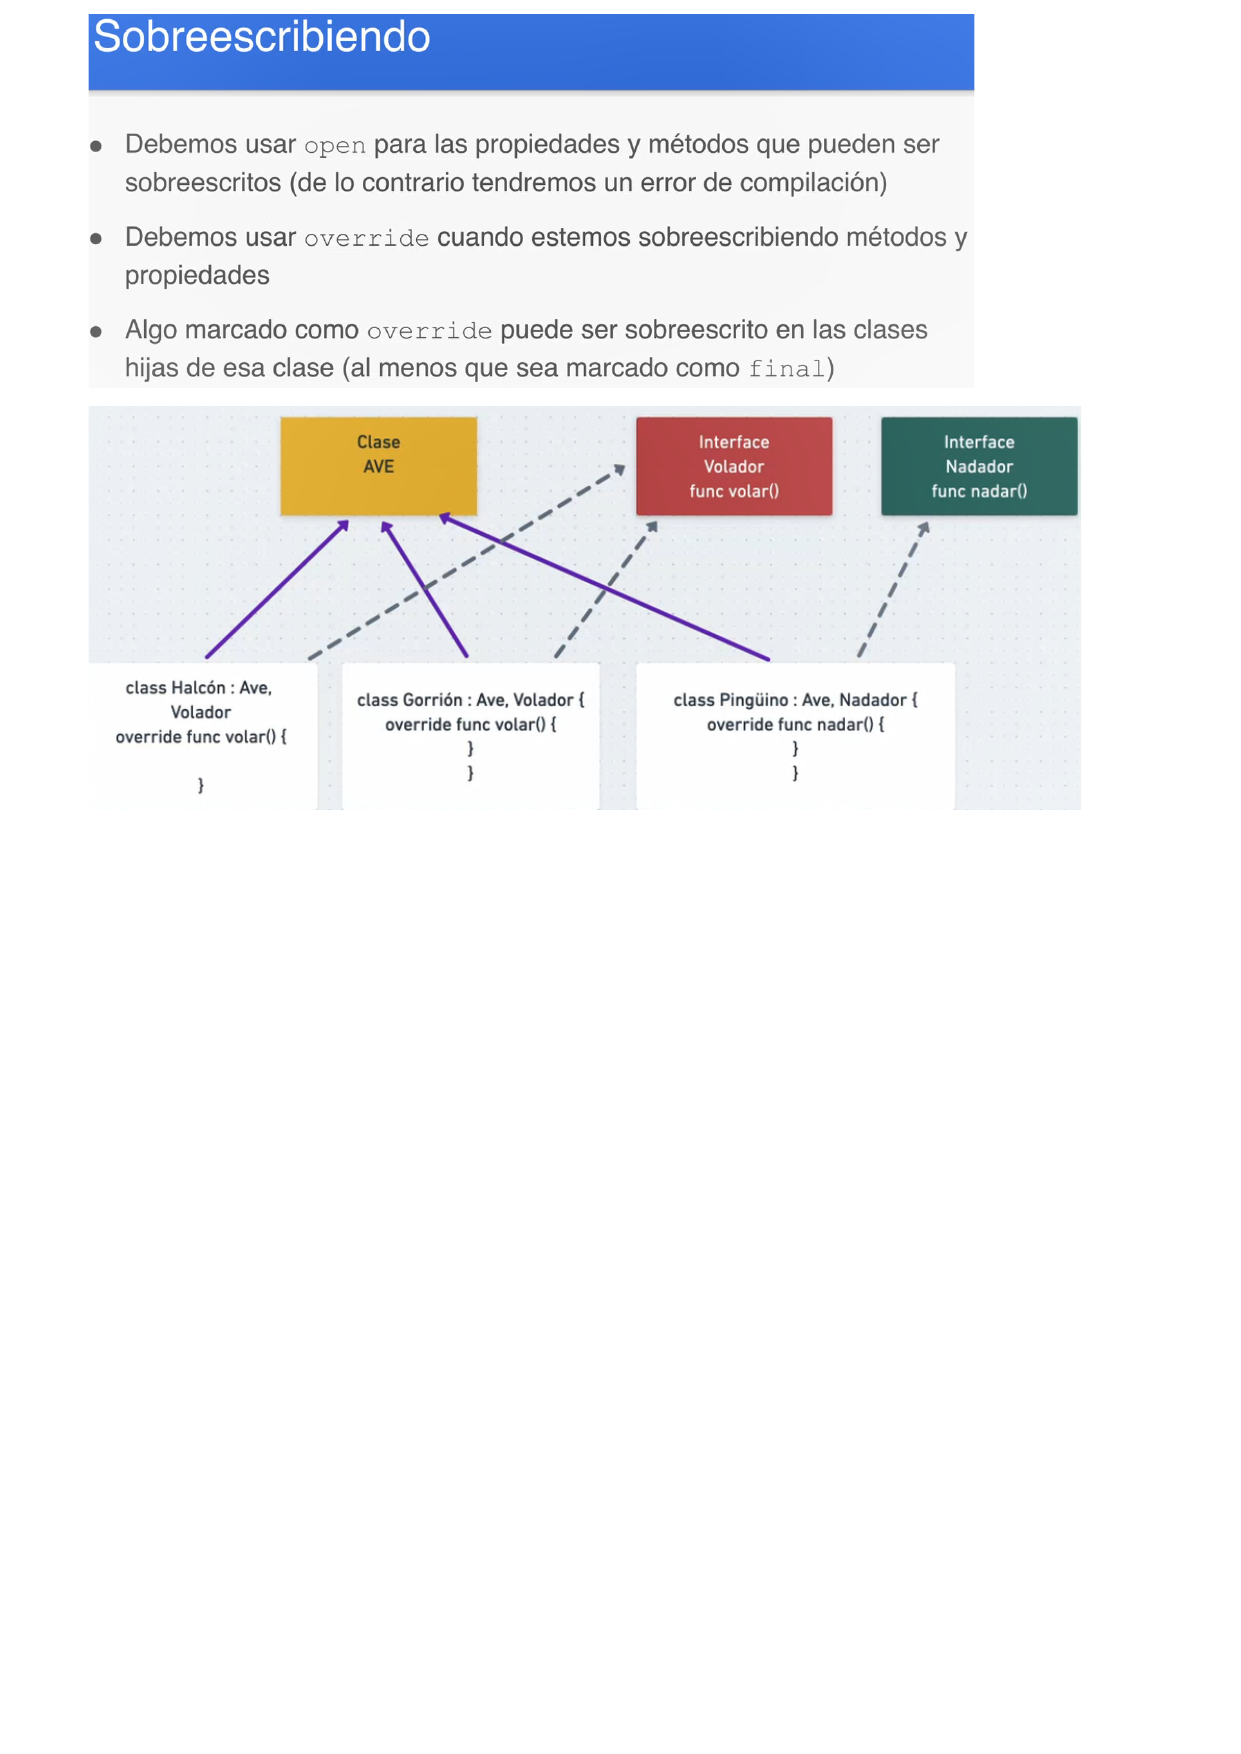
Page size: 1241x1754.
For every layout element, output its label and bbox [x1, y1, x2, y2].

picture [88, 14, 975, 388]
picture [88, 406, 1082, 810]
